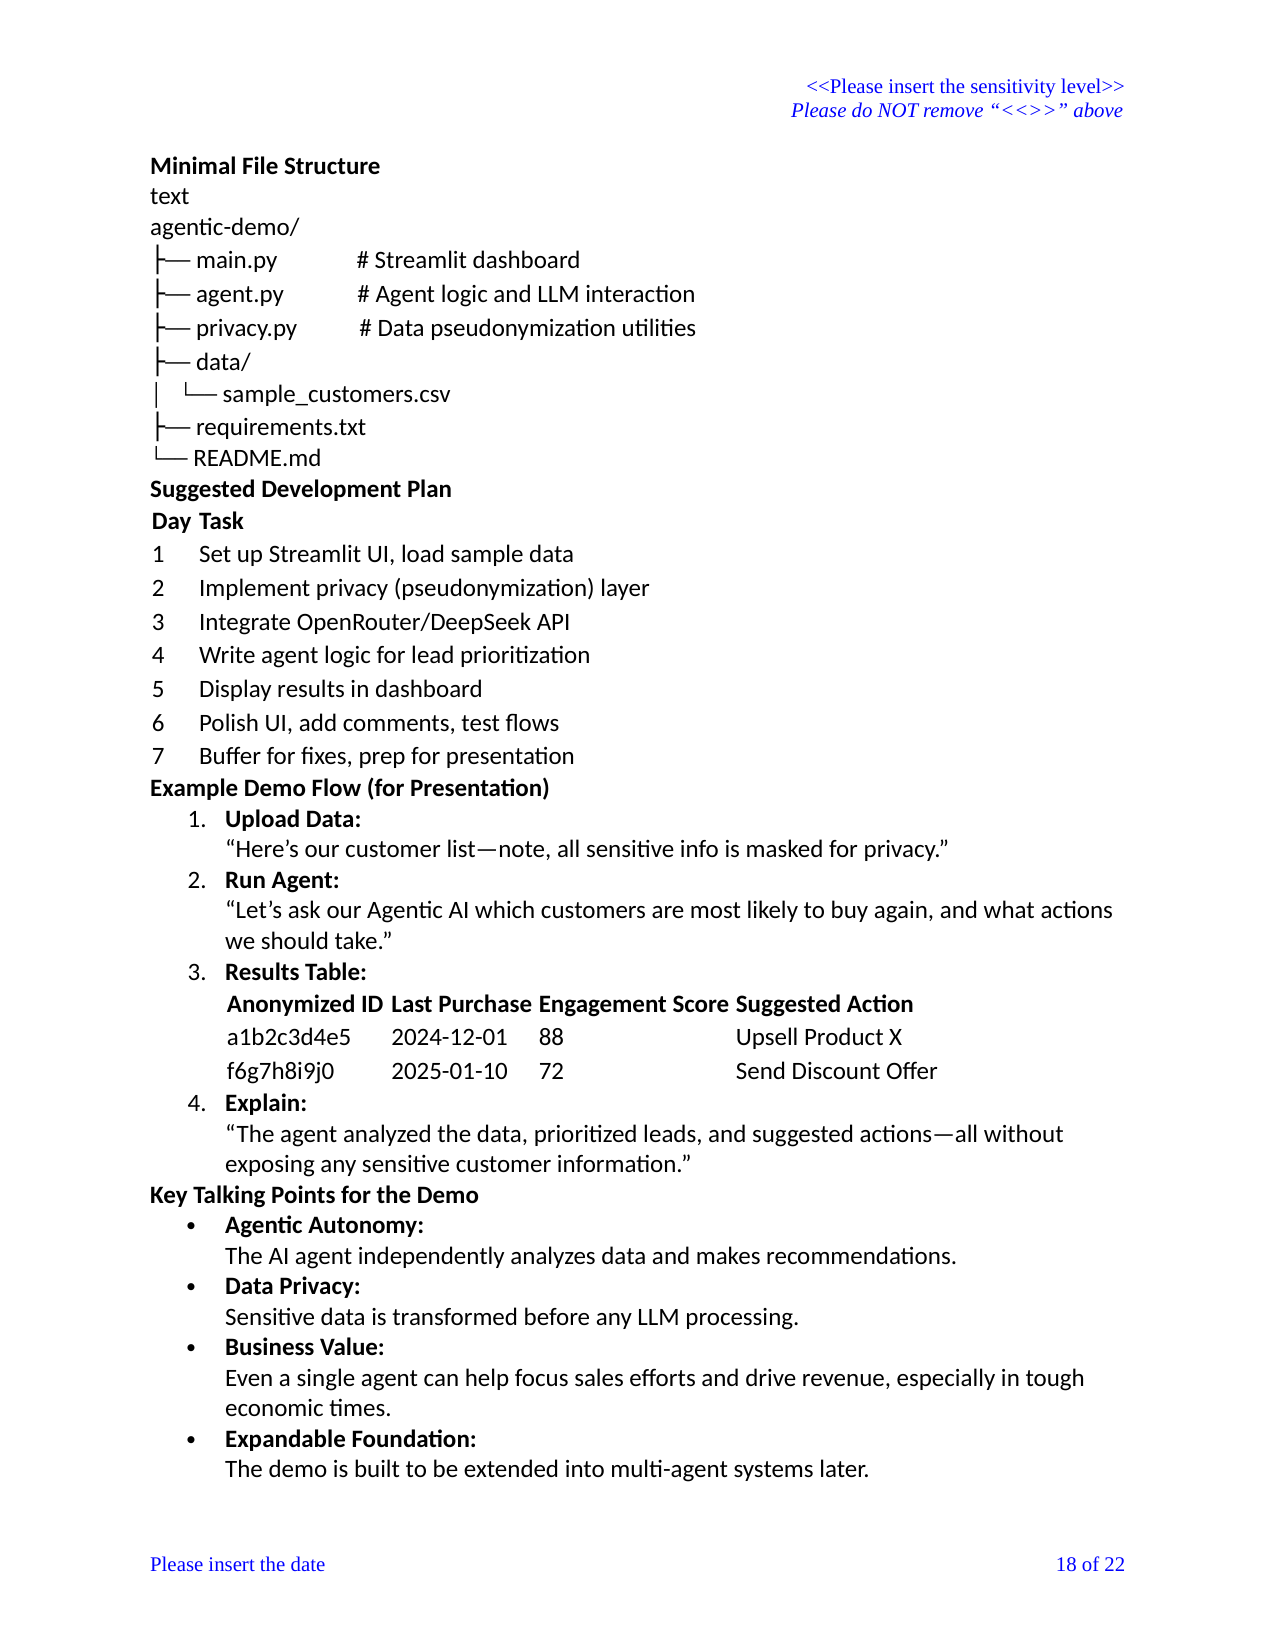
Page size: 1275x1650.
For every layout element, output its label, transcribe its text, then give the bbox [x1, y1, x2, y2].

table_header Task [197, 504, 656, 537]
table_cell 1 [150, 537, 197, 571]
list Run Agent: “Let’s ask our Agentic AI which customers are most likely to buy again, and what actions we should take.” [187, 864, 1125, 956]
text ├── data/ [150, 344, 1125, 378]
text Example Demo Flow (for Presentation) [150, 773, 1125, 803]
table_cell a1b2c3d4e5 [225, 1020, 390, 1053]
text agentic-demo/ [150, 211, 1125, 242]
table_cell 72 [537, 1054, 734, 1087]
text ├── agent.py # Agent logic and LLM interaction [150, 276, 1125, 310]
table_cell Buffer for fixes, prep for presentation [197, 739, 656, 773]
text │ └── sample_customers.csv [150, 378, 1125, 408]
text └── README.md [150, 442, 1125, 473]
table_cell Implement privacy (pseudonymization) layer [197, 571, 656, 604]
text text [150, 181, 1125, 211]
table_cell 7 [150, 739, 197, 773]
table_cell 3 [150, 604, 197, 638]
list Agentic Autonomy: The AI agent independently analyzes data and makes recommendations. [187, 1209, 1125, 1270]
table_header Day [150, 504, 197, 537]
table_cell 2025-01-10 [390, 1054, 537, 1087]
list Explain: “The agent analyzed the data, prioritized leads, and suggested actions—all without exposing any sensitive customer information.” [187, 1087, 1125, 1179]
text ├── requirements.txt [150, 408, 1125, 442]
table_cell Polish UI, add comments, test flows [197, 705, 656, 739]
table_cell 88 [537, 1020, 734, 1053]
table_cell Display results in dashboard [197, 672, 656, 705]
list Upload Data: “Here’s our customer list—note, all sensitive info is masked for privacy.” [187, 803, 1125, 864]
table_header Suggested Action [734, 986, 944, 1020]
text Minimal File Structure [150, 150, 1125, 181]
list Expandable Foundation: The demo is built to be extended into multi-agent systems later. [187, 1423, 1125, 1484]
table_cell 2024-12-01 [390, 1020, 537, 1053]
table_cell Send Discount Offer [734, 1054, 944, 1087]
text ├── main.py # Streamlit dashboard [150, 242, 1125, 276]
table_header Last Purchase [390, 986, 537, 1020]
text Suggested Development Plan [150, 473, 1125, 503]
table_cell 5 [150, 672, 197, 705]
table_cell Set up Streamlit UI, load sample data [197, 537, 656, 571]
list Data Privacy: Sensitive data is transformed before any LLM processing. [187, 1270, 1125, 1331]
list Results Table: [187, 956, 1125, 986]
table_cell 6 [150, 705, 197, 739]
table_cell Write agent logic for lead prioritization [197, 638, 656, 672]
text ├── privacy.py # Data pseudonymization utilities [150, 310, 1125, 344]
list Business Value: Even a single agent can help focus sales efforts and drive revenue, especially in tough economic times. [187, 1331, 1125, 1423]
table_cell 2 [150, 571, 197, 604]
text Key Talking Points for the Demo [150, 1179, 1125, 1209]
table_cell f6g7h8i9j0 [225, 1054, 390, 1087]
table_header Anonymized ID [225, 986, 390, 1020]
table_cell 4 [150, 638, 197, 672]
table_cell Integrate OpenRouter/DeepSeek API [197, 604, 656, 638]
table_header Engagement Score [537, 986, 734, 1020]
table_cell Upsell Product X [734, 1020, 944, 1053]
